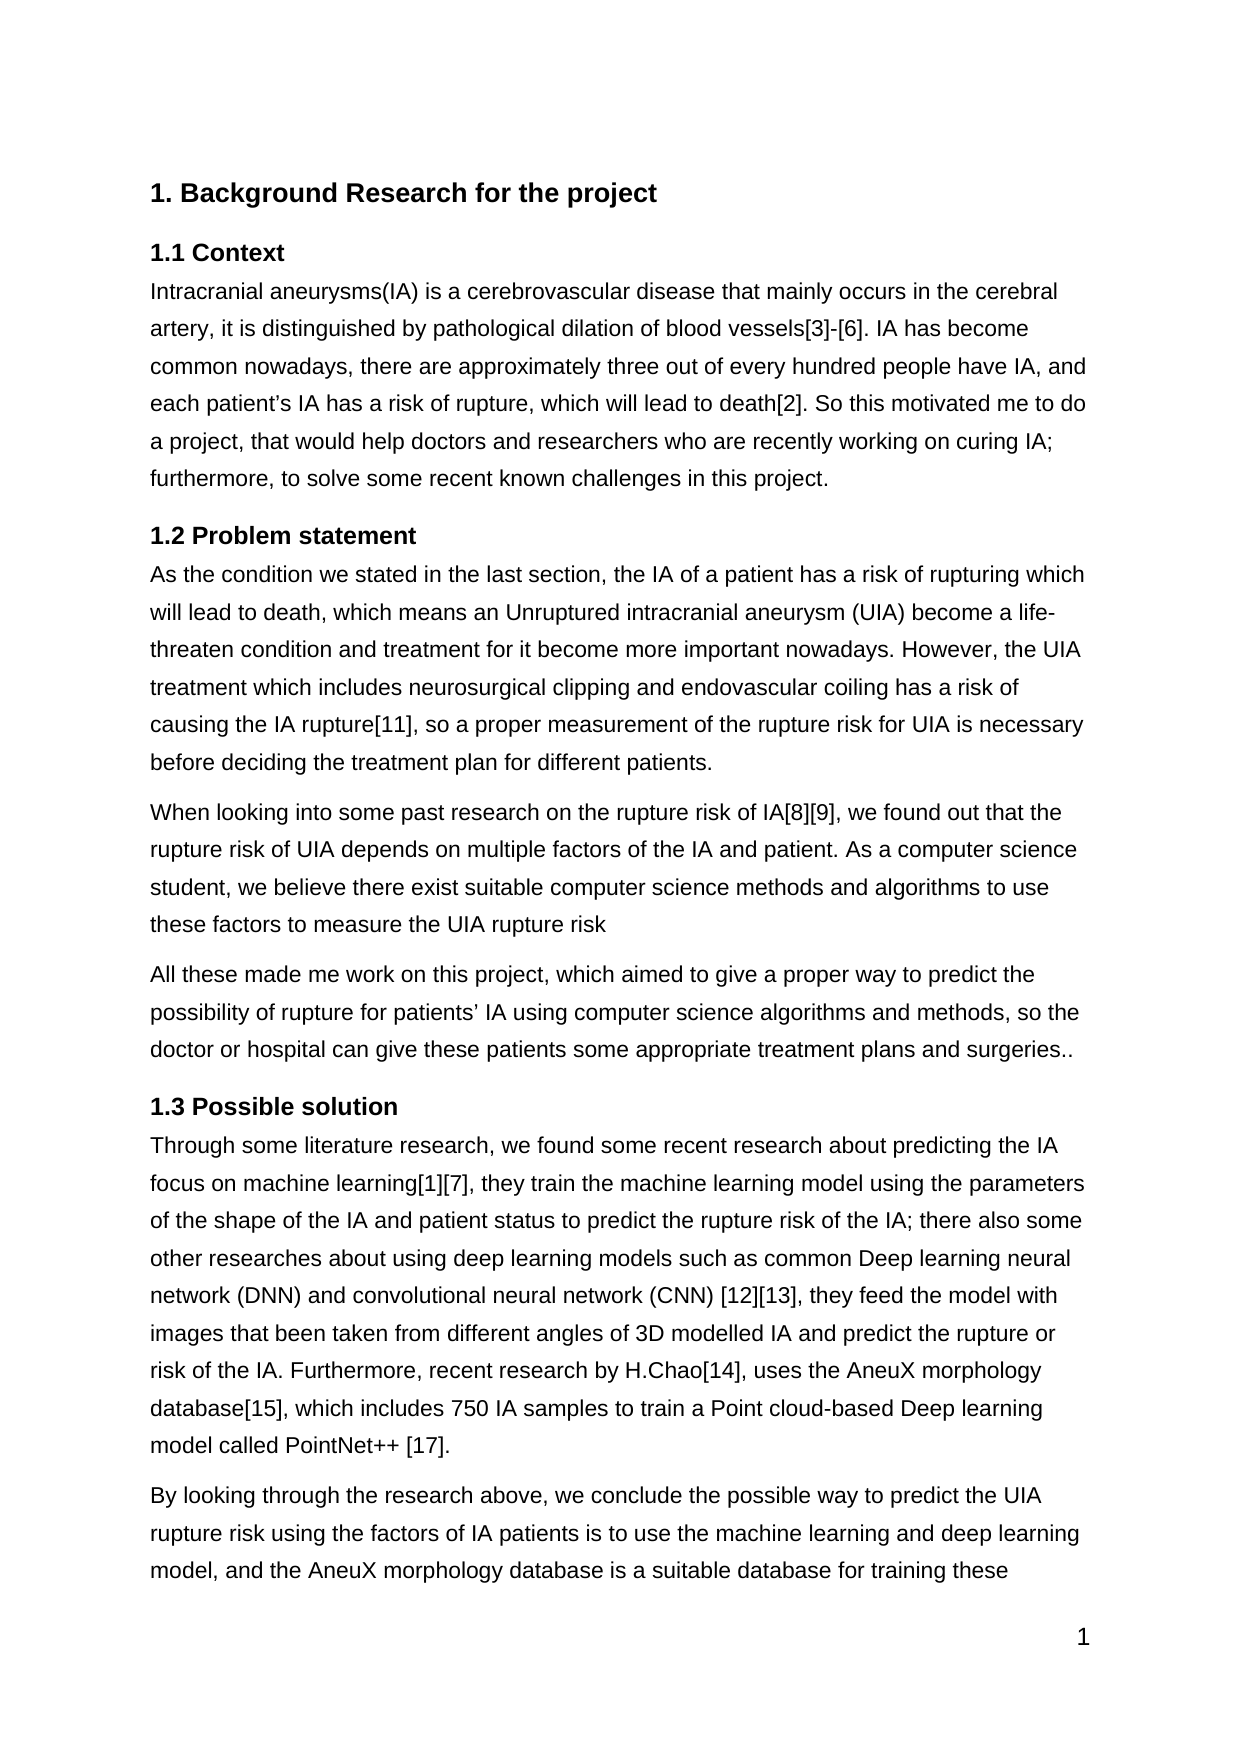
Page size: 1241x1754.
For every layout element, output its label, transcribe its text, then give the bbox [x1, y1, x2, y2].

text Intracranial aneurysms(IA) is a cerebrovascular disease that mainly occurs in the cerebral artery, it is distinguished by pathological dilation of blood vessels[3]-[6]. IA has become common nowadays, there are approximately three out of every hundred people have IA, and each patient’s IA has a risk of rupture, which will lead to death[2]. So this motivated me to do a project, that would help doctors and researchers who are recently working on curing IA; furthermore, to solve some recent known challenges in this project. [150, 267, 1090, 492]
text When looking into some past research on the rupture risk of IA[8][9], we found out that the rupture risk of UIA depends on multiple factors of the IA and patient. As a computer science student, we believe there exist suitable computer science methods and algorithms to use these factors to measure the UIA rupture risk [150, 787, 1090, 937]
text All these made me work on this project, which aimed to give a proper way to predict the possibility of rupture for patients’ IA using computer science algorithms and methods, so the doctor or hospital can give these patients some appropriate treatment plans and surgeries.. [150, 950, 1090, 1062]
text As the condition we stated in the last section, the IA of a patient has a risk of rupturing which will lead to death, which means an Unruptured intracranial aneurysm (UIA) become a life-threaten condition and treatment for it become more important nowadays. However, the UIA treatment which includes neurosurgical clipping and endovascular coiling has a risk of causing the IA rupture[11], so a proper measurement of the rupture risk for UIA is necessary before deciding the treatment plan for different patients. [150, 550, 1090, 775]
subtitle 1.2 Problem statement [150, 512, 1090, 550]
subtitle 1.3 Possible solution [150, 1083, 1090, 1121]
subtitle 1. Background Research for the project [150, 171, 1090, 208]
subtitle 1.1 Context [150, 229, 1090, 267]
text Through some literature research, we found some recent research about predicting the IA focus on machine learning[1][7], they train the machine learning model using the parameters of the shape of the IA and patient status to predict the rupture risk of the IA; there also some other researches about using deep learning models such as common Deep learning neural network (DNN) and convolutional neural network (CNN) [12][13], they feed the model with images that been taken from different angles of 3D modelled IA and predict the rupture or risk of the IA. Furthermore, recent research by H.Chao[14], uses the AneuX morphology database[15], which includes 750 IA samples to train a Point cloud-based Deep learning model called PointNet++ [17]. [150, 1121, 1090, 1458]
